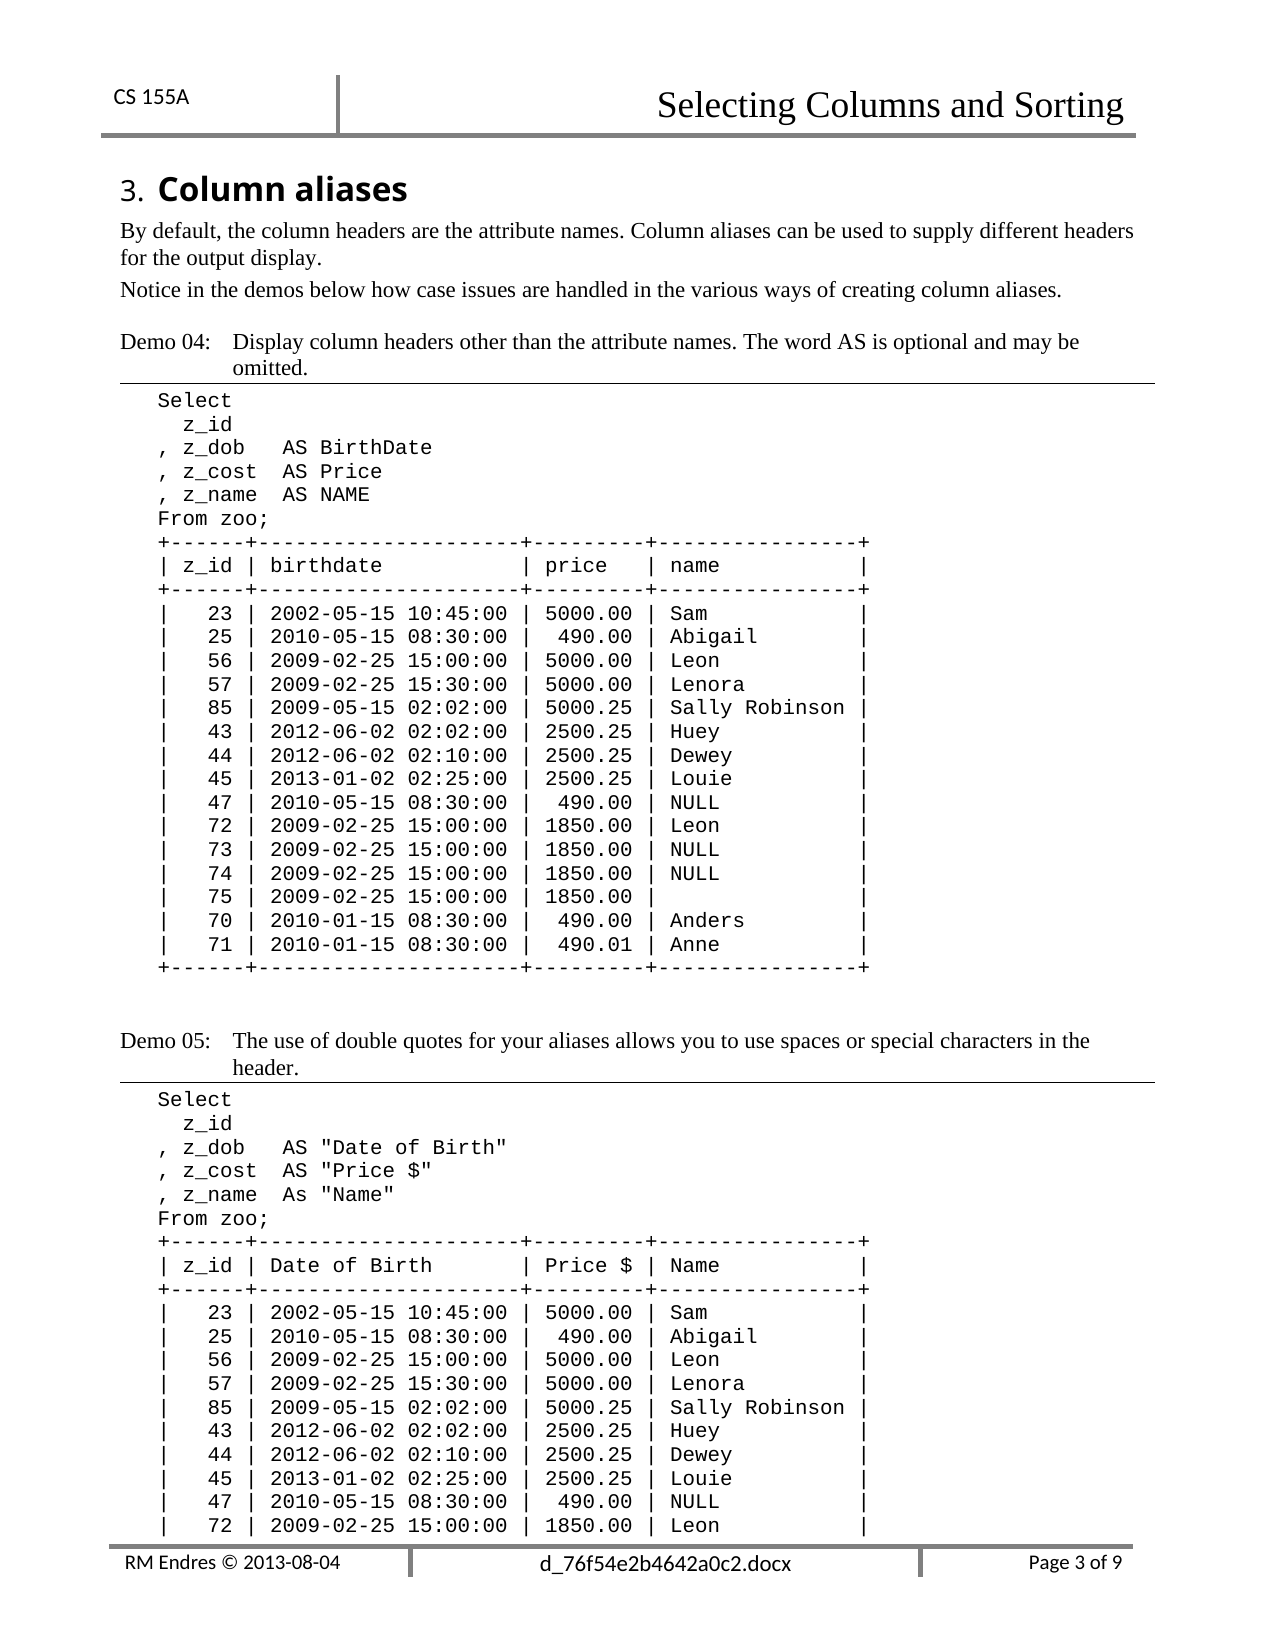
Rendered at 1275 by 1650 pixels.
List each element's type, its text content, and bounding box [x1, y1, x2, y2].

text | 44 | 2012-06-02 02:10:00 | 2500.25 | Dewey | [157, 1444, 1155, 1468]
text , z_dob AS BirthDate [157, 437, 1155, 461]
text | 72 | 2009-02-25 15:00:00 | 1850.00 | Leon | [157, 1515, 1155, 1539]
text +------+---------------------+---------+----------------+ [157, 532, 1155, 555]
text | 43 | 2012-06-02 02:02:00 | 2500.25 | Huey | [157, 721, 1155, 744]
text | 45 | 2013-01-02 02:25:00 | 2500.25 | Louie | [157, 1468, 1155, 1491]
text | 43 | 2012-06-02 02:02:00 | 2500.25 | Huey | [157, 1420, 1155, 1444]
text | z_id | Date of Birth | Price $ | Name | [157, 1255, 1155, 1278]
text Display column headers other than the attribute names. The word AS is optional and may be omitted. [120, 328, 1155, 383]
text | 25 | 2010-05-15 08:30:00 | 490.00 | Abigail | [157, 626, 1155, 650]
text | 47 | 2010-05-15 08:30:00 | 490.00 | NULL | [157, 792, 1155, 816]
text | 44 | 2012-06-02 02:10:00 | 2500.25 | Dewey | [157, 744, 1155, 768]
text Select [157, 1089, 1155, 1113]
text , z_dob AS "Date of Birth" [157, 1137, 1155, 1160]
text | 25 | 2010-05-15 08:30:00 | 490.00 | Abigail | [157, 1326, 1155, 1349]
text | 71 | 2010-01-15 08:30:00 | 490.01 | Anne | [157, 934, 1155, 957]
text | 23 | 2002-05-15 10:45:00 | 5000.00 | Sam | [157, 603, 1155, 626]
text Column aliases [120, 166, 1155, 211]
text Select [157, 390, 1155, 413]
text | 57 | 2009-02-25 15:30:00 | 5000.00 | Lenora | [157, 674, 1155, 697]
text | z_id | birthdate | price | name | [157, 555, 1155, 579]
text | 70 | 2010-01-15 08:30:00 | 490.00 | Anders | [157, 910, 1155, 934]
text | 72 | 2009-02-25 15:00:00 | 1850.00 | Leon | [157, 816, 1155, 839]
text | 23 | 2002-05-15 10:45:00 | 5000.00 | Sam | [157, 1302, 1155, 1326]
text +------+---------------------+---------+----------------+ [157, 579, 1155, 603]
text From zoo; [157, 1208, 1155, 1231]
text +------+---------------------+---------+----------------+ [157, 1278, 1155, 1302]
text | 45 | 2013-01-02 02:25:00 | 2500.25 | Louie | [157, 768, 1155, 792]
text | 85 | 2009-05-15 02:02:00 | 5000.25 | Sally Robinson | [157, 697, 1155, 721]
text | 47 | 2010-05-15 08:30:00 | 490.00 | NULL | [157, 1491, 1155, 1515]
text z_id [157, 1113, 1155, 1137]
text | 74 | 2009-02-25 15:00:00 | 1850.00 | NULL | [157, 863, 1155, 886]
text By default, the column headers are the attribute names. Column aliases can be used to supply different headers for the output display. [120, 217, 1155, 270]
text , z_cost AS Price [157, 461, 1155, 484]
text , z_cost AS "Price $" [157, 1160, 1155, 1184]
text | 56 | 2009-02-25 15:00:00 | 5000.00 | Leon | [157, 1349, 1155, 1373]
text , z_name AS NAME [157, 484, 1155, 508]
text | 73 | 2009-02-25 15:00:00 | 1850.00 | NULL | [157, 839, 1155, 863]
text | 56 | 2009-02-25 15:00:00 | 5000.00 | Leon | [157, 650, 1155, 674]
text +------+---------------------+---------+----------------+ [157, 957, 1155, 981]
text The use of double quotes for your aliases allows you to use spaces or special characters in the header. [120, 1027, 1155, 1082]
text Notice in the demos below how case issues are handled in the various ways of creating column aliases. [120, 276, 1155, 303]
text , z_name As "Name" [157, 1184, 1155, 1208]
text | 57 | 2009-02-25 15:30:00 | 5000.00 | Lenora | [157, 1373, 1155, 1397]
text z_id [157, 413, 1155, 437]
text | 75 | 2009-02-25 15:00:00 | 1850.00 | | [157, 886, 1155, 910]
text +------+---------------------+---------+----------------+ [157, 1231, 1155, 1255]
text From zoo; [157, 508, 1155, 532]
text | 85 | 2009-05-15 02:02:00 | 5000.25 | Sally Robinson | [157, 1397, 1155, 1420]
